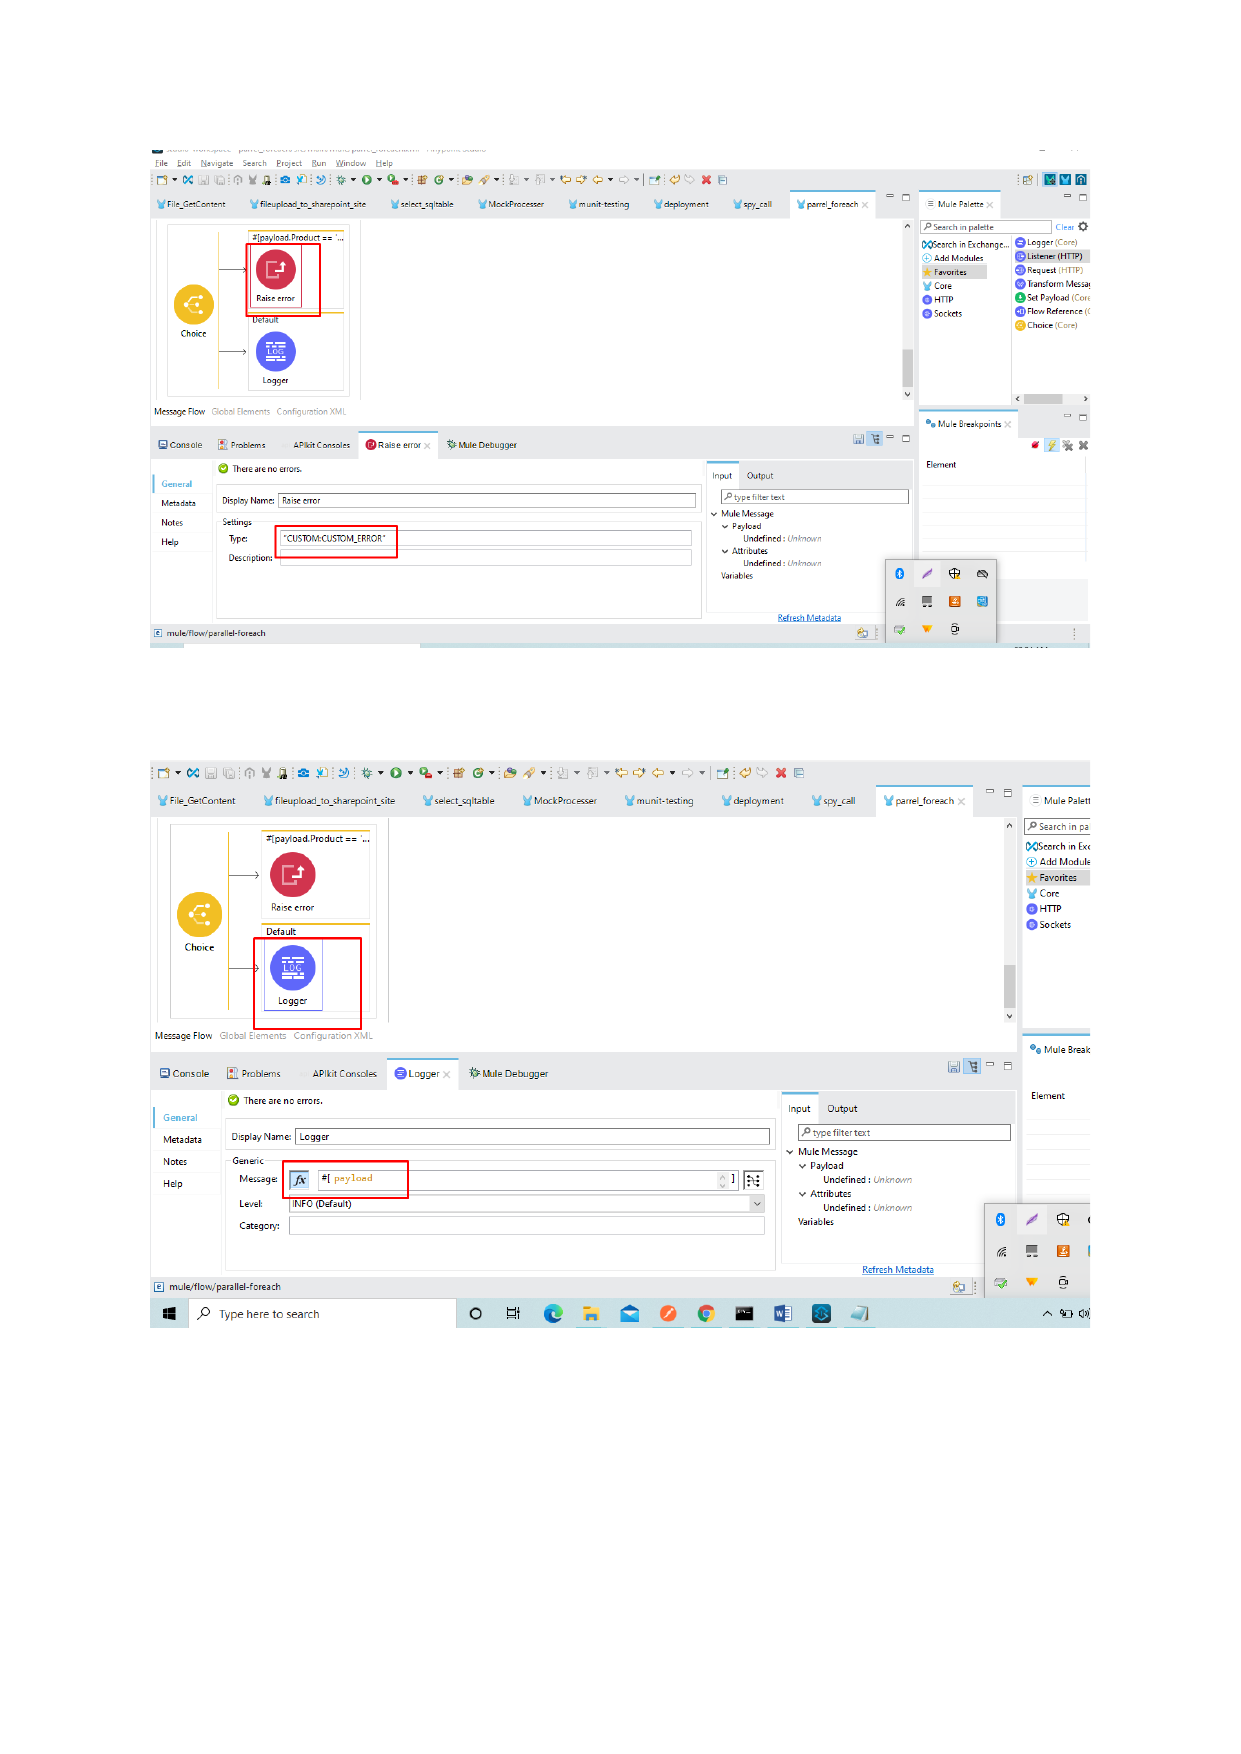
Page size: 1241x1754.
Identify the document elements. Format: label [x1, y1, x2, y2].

picture [150, 760, 1091, 1328]
picture [150, 150, 1091, 648]
